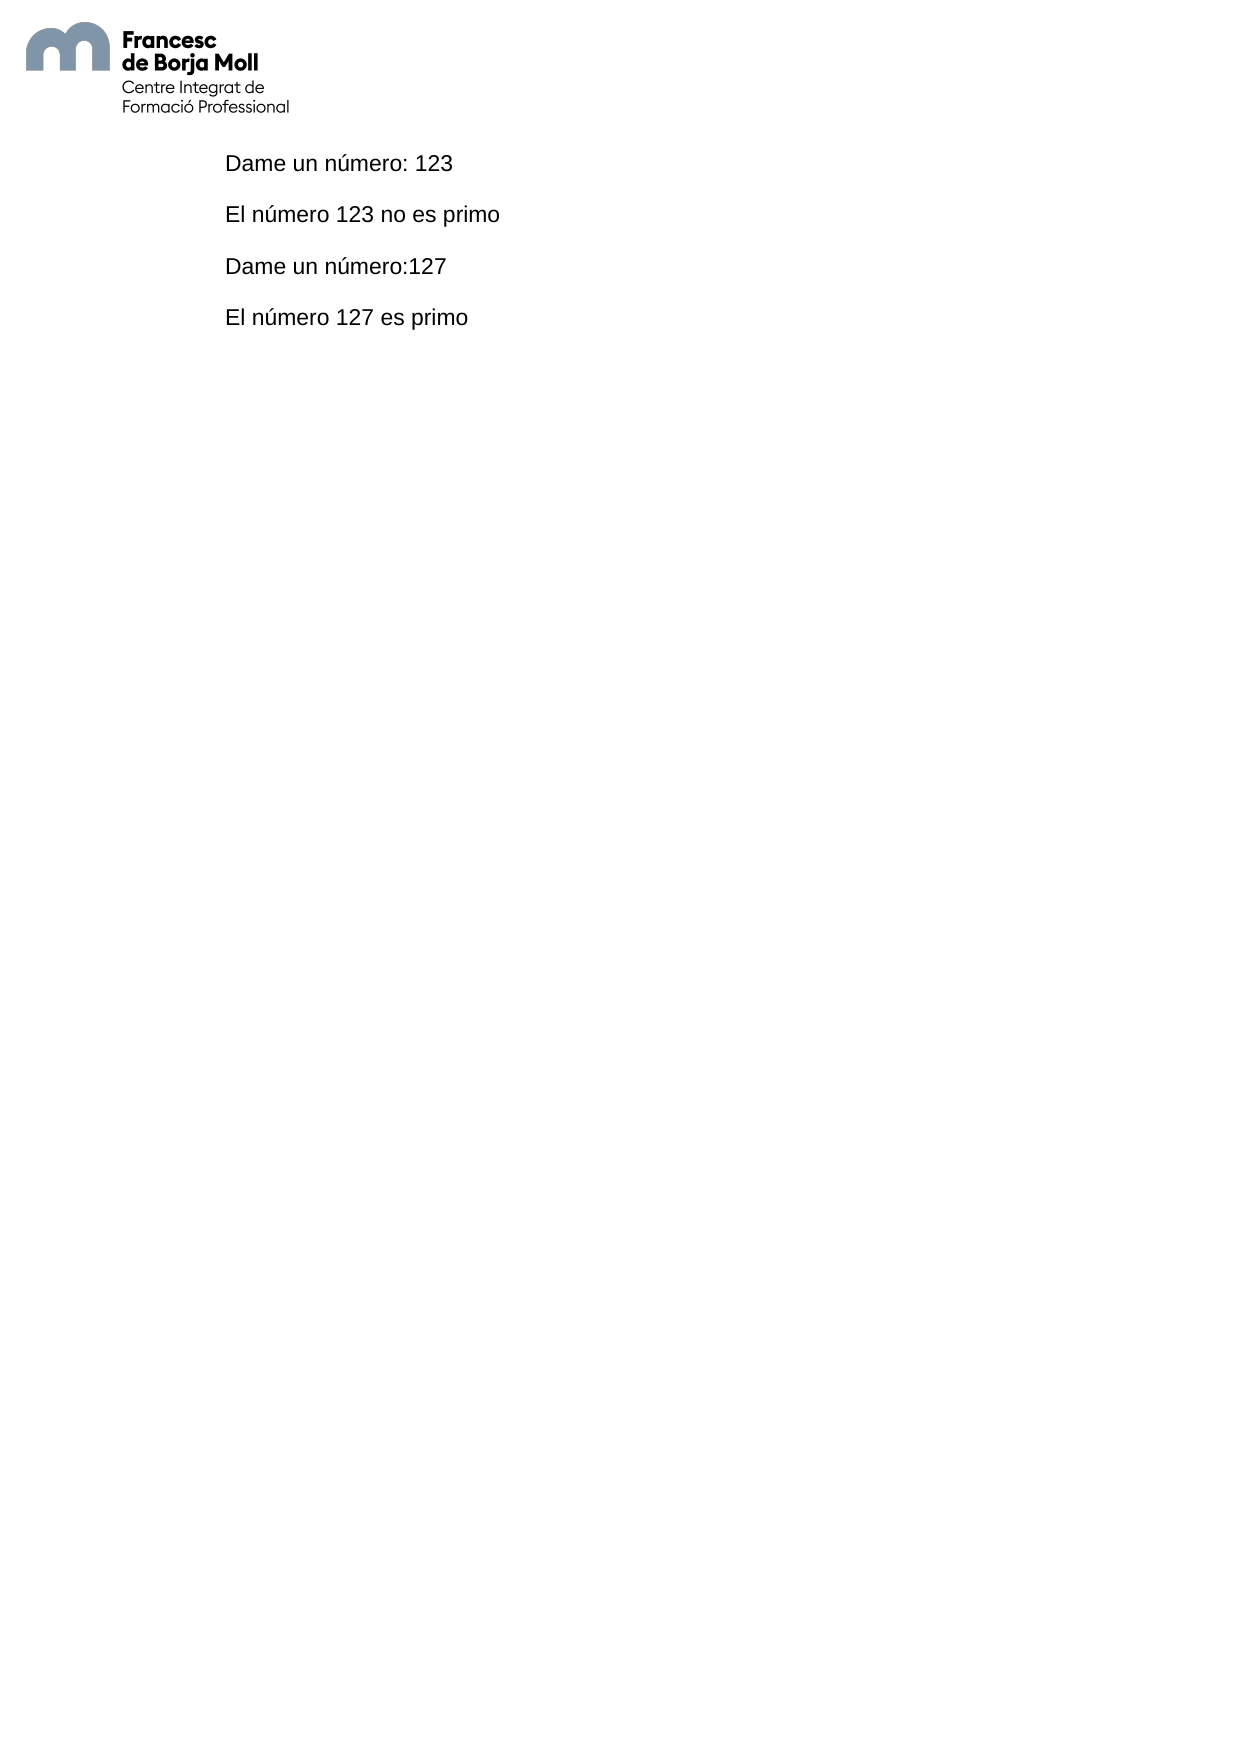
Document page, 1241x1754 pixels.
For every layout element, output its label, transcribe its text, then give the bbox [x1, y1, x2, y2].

text El número 123 no es primo [225, 201, 1090, 228]
picture [23, 18, 293, 119]
text El número 127 es primo [225, 304, 1090, 330]
text Dame un número:127 [225, 253, 1090, 279]
text Dame un número: 123 [225, 150, 1090, 176]
